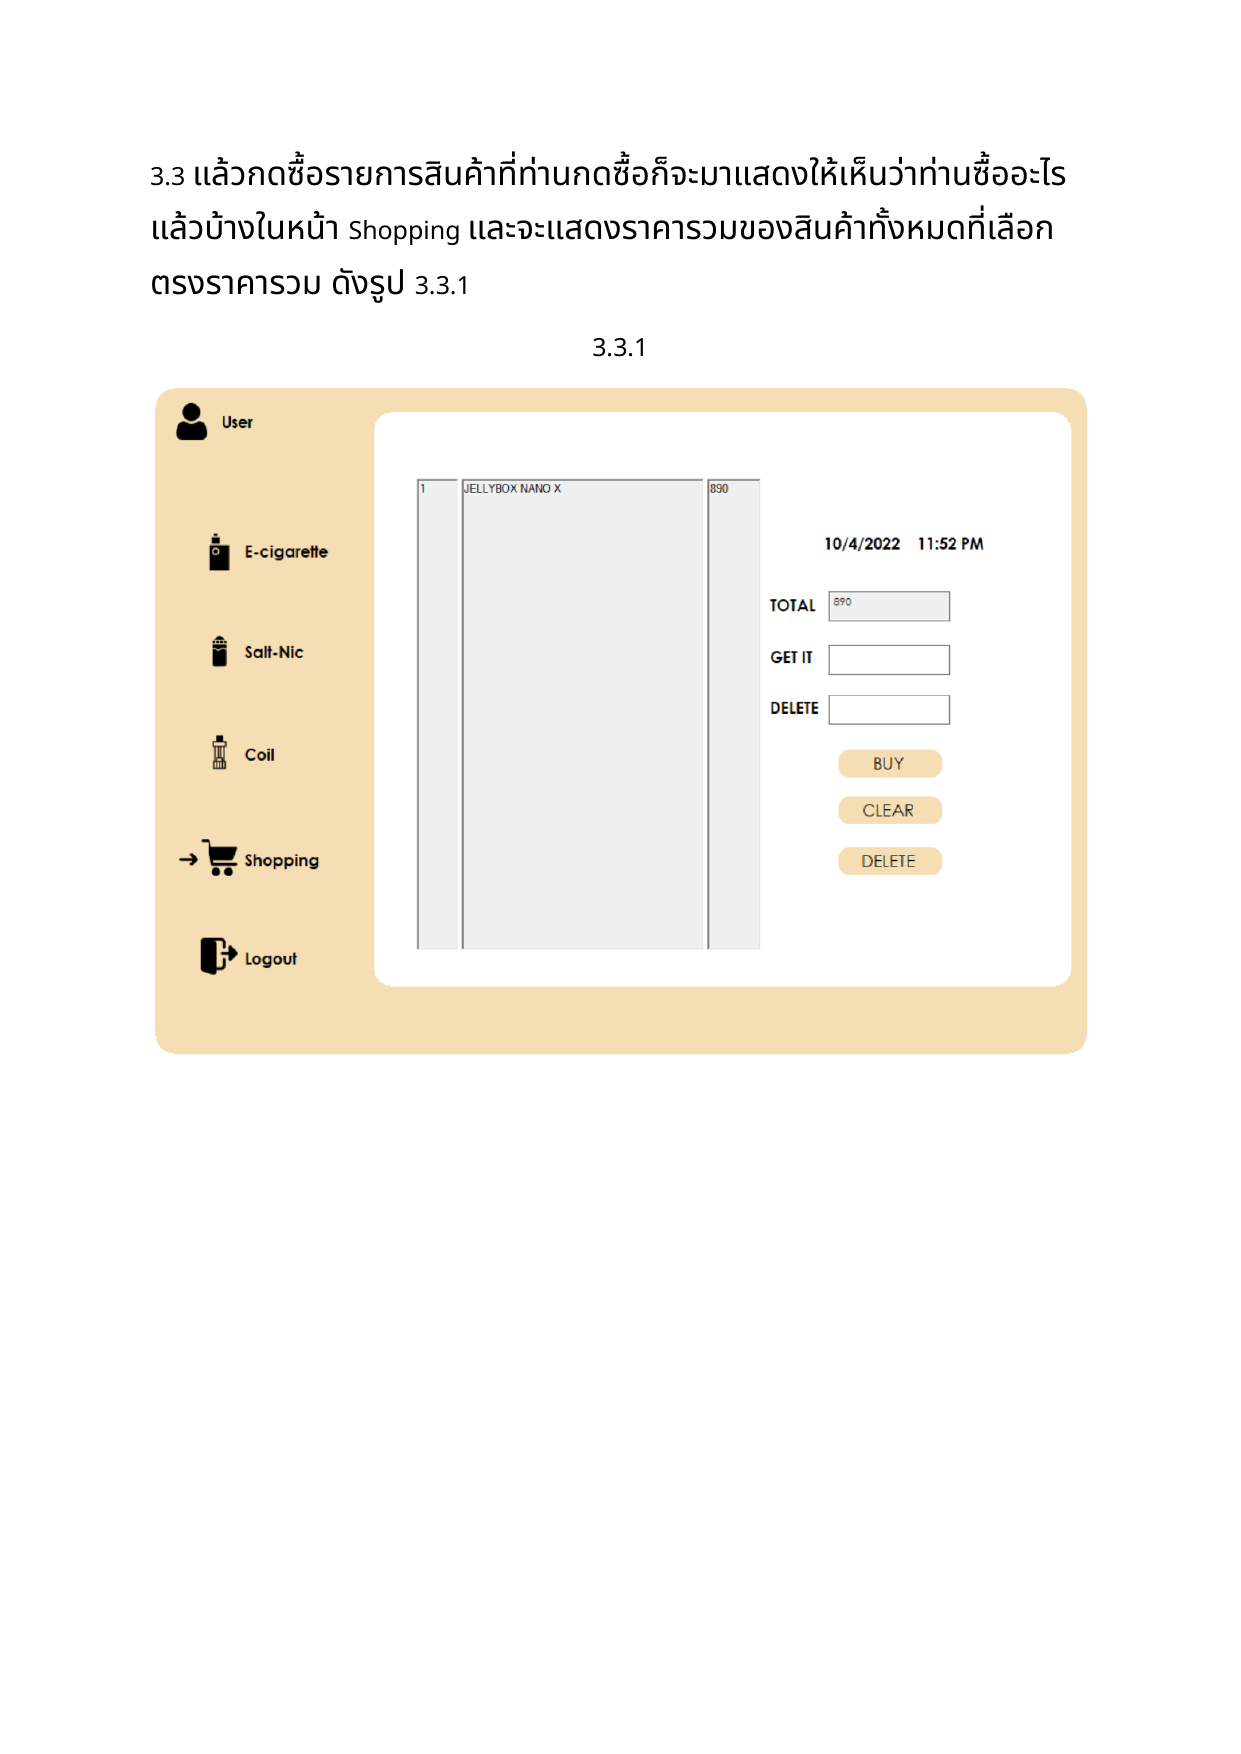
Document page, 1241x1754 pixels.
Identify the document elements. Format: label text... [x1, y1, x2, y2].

picture [150, 383, 1091, 1058]
text 3.3.1 [150, 330, 1090, 364]
text 3.3แล้วกดซื้อรายการสินค้าที่ท่านกดซื้อก็จะมาแสดงให้เห็นว่าท่านซื้ออะไรแล้วบ้างในหน้า Shopping และจะแสดงราคารวมของสินค้าทั้งหมดที่เลือกตรงราคารวม ดังรูป 3.3.1 [150, 150, 1090, 309]
